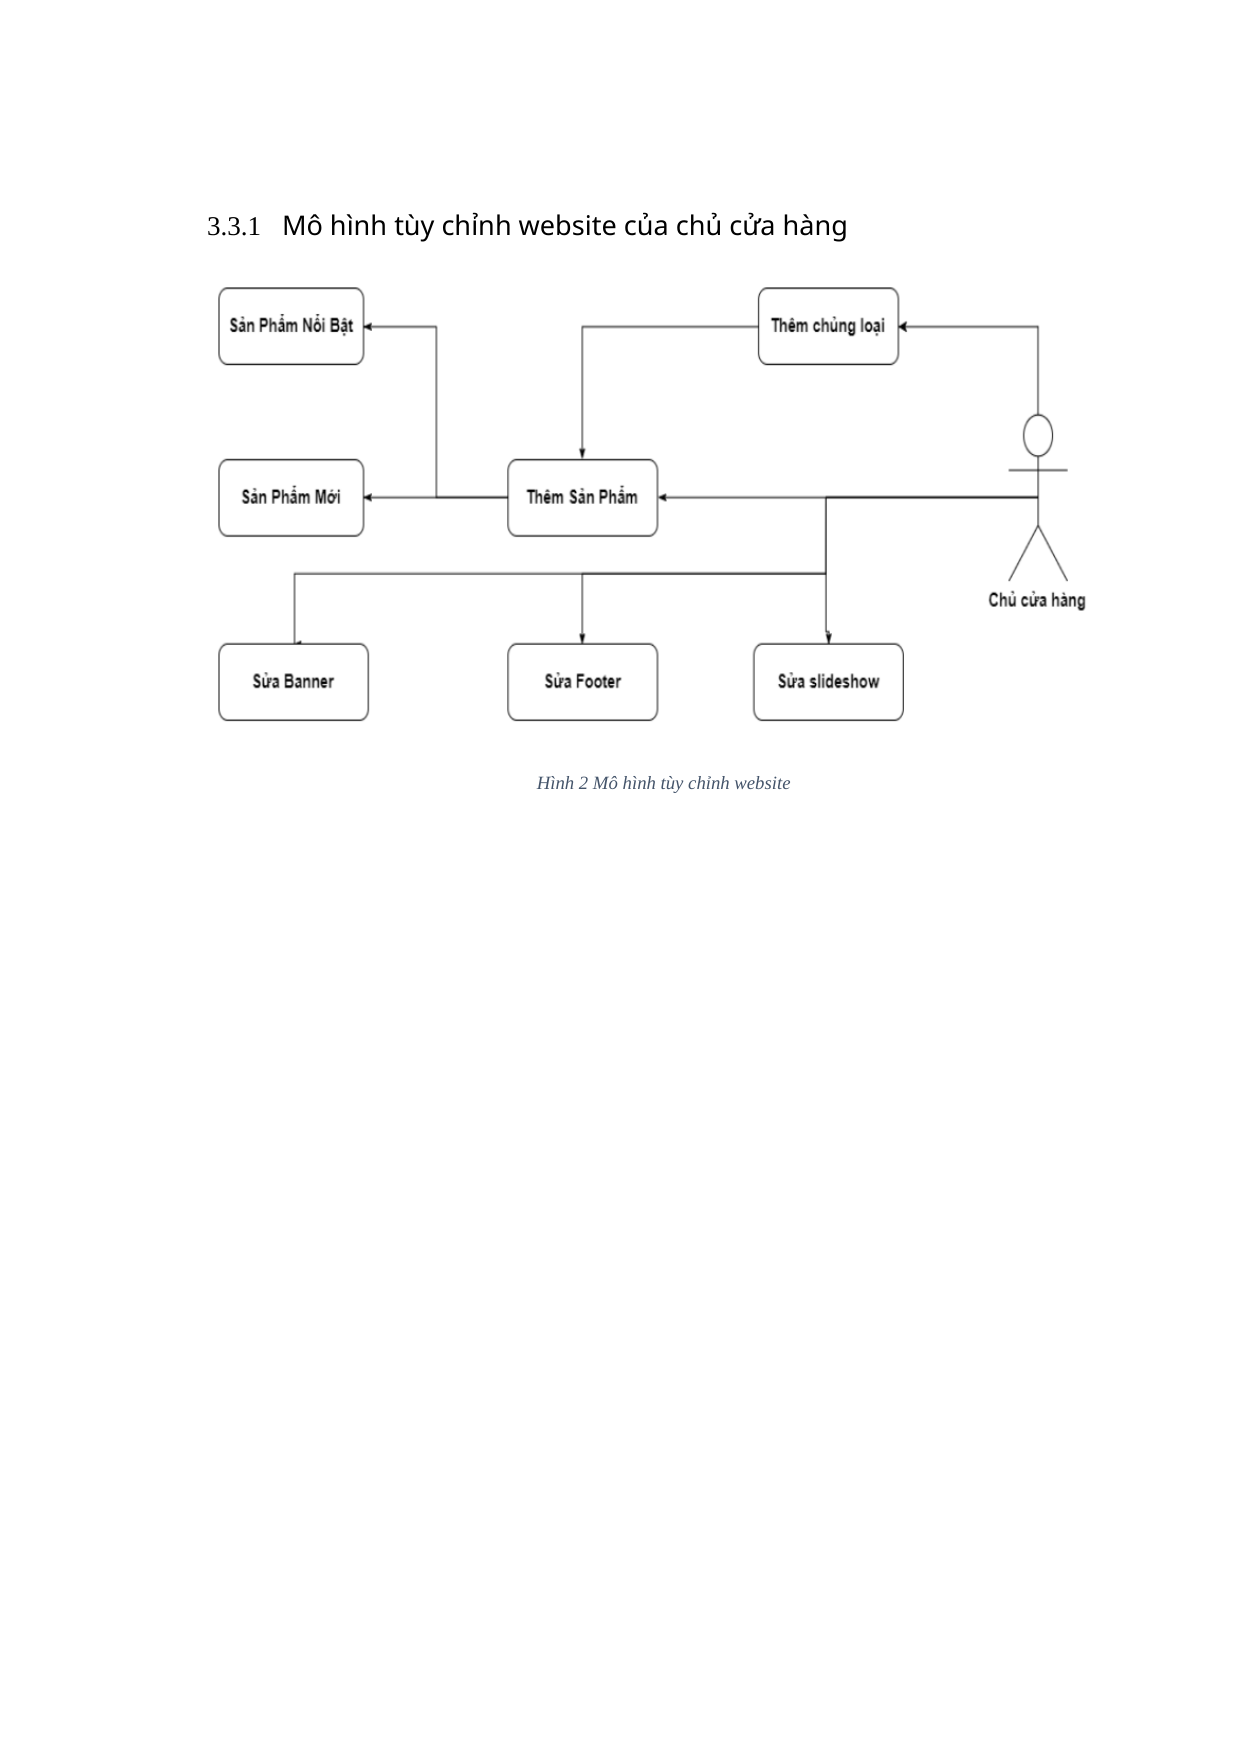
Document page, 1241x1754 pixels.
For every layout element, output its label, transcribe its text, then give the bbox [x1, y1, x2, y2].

list Mô hình tùy chỉnh website của chủ cửa hàng [207, 207, 1122, 244]
picture [192, 262, 1108, 754]
text Hình 2 Mô hình tùy chỉnh website [207, 772, 1122, 794]
